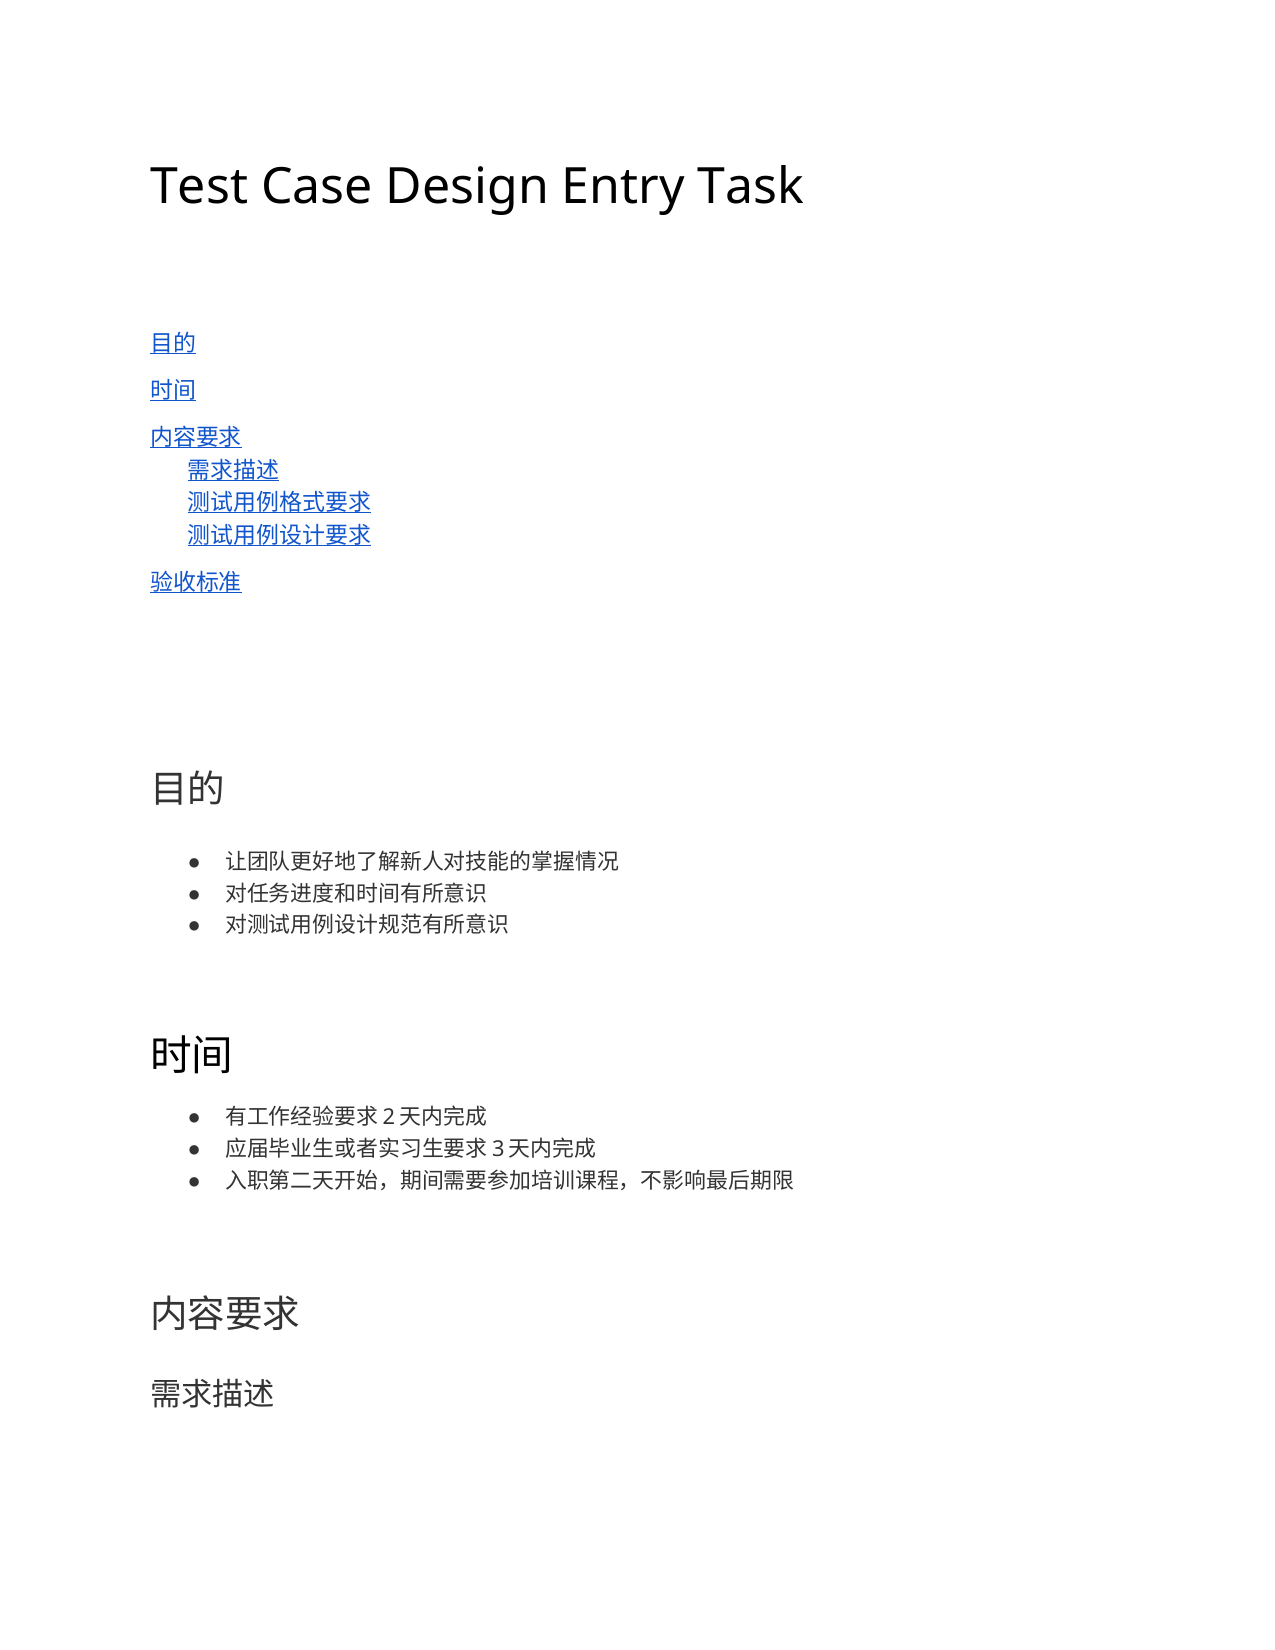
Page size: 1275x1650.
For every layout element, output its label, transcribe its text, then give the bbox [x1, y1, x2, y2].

list 应届毕业生或者实习生要求3天内完成 [187, 1131, 1125, 1163]
list 对任务进度和时间有所意识 [187, 876, 1125, 907]
list 有工作经验要求2天内完成 [187, 1099, 1125, 1131]
list 让团队更好地了解新人对技能的掌握情况 [187, 844, 1125, 876]
list 对测试用例设计规范有所意识 [187, 907, 1125, 939]
subtitle 时间 [150, 1022, 1125, 1083]
text Test Case Design Entry Task [150, 150, 1125, 218]
subtitle 需求描述 [150, 1369, 1125, 1414]
subtitle 内容要求 [150, 1284, 1125, 1339]
list 入职第二天开始，期间需要参加培训课程，不影响最后期限 [187, 1163, 1125, 1194]
subtitle 目的 [150, 759, 1125, 814]
